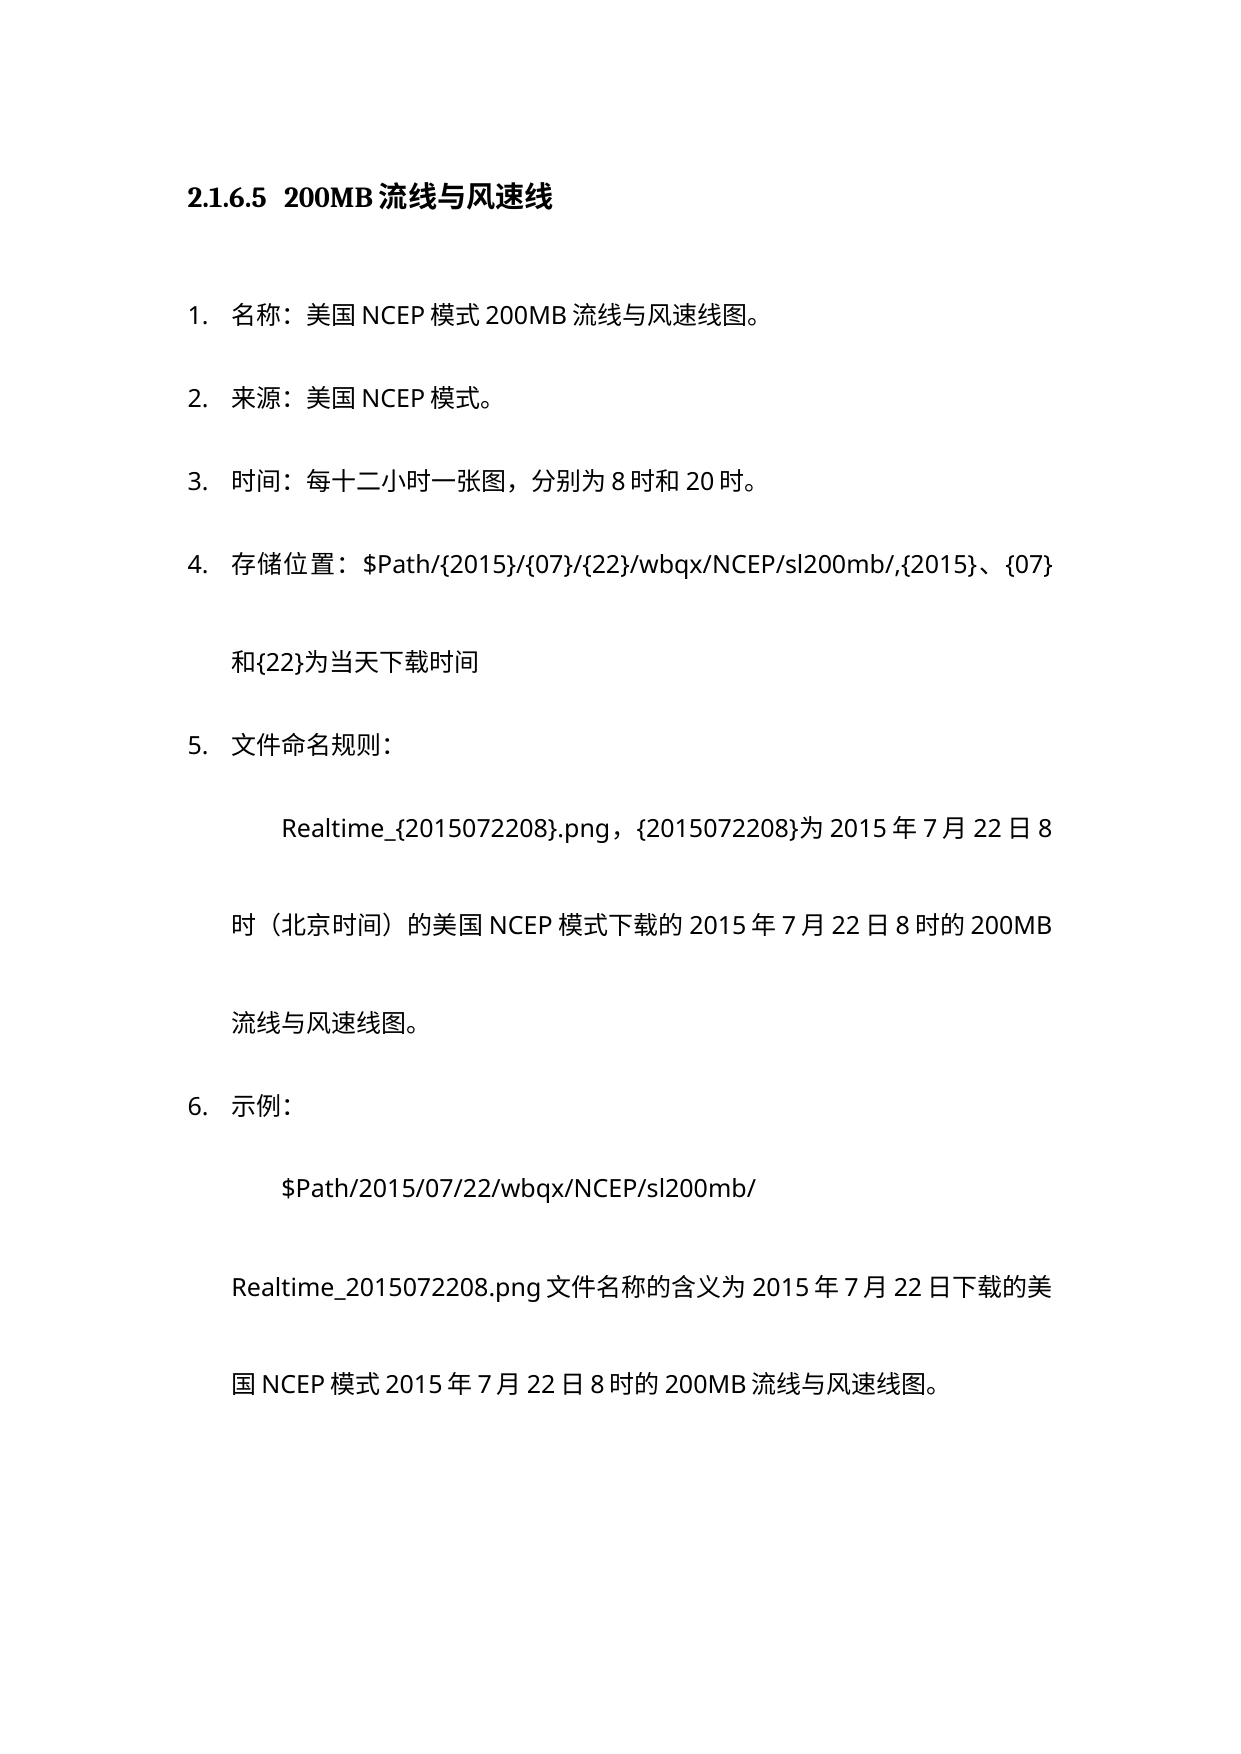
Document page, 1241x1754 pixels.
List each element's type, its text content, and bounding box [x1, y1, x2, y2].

list 名称：美国NCEP模式200MB流线与风速线图。 [187, 281, 1053, 346]
list 时间：每十二小时一张图，分别为8时和20时。 [187, 447, 1053, 512]
list $Path/2015/07/22/wbqx/NCEP/sl200mb/Realtime_2015072208.png文件名称的含义为2015年7月22日下载的美国NCEP模式2015年7月22日8时的200MB流线与风速线图。 [231, 1155, 1053, 1415]
list Realtime_{2015072208}.png，{2015072208}为2015年7月22日8时（北京时间）的美国NCEP模式下载的2015年7月22日8时的200MB流线与风速线图。 [231, 794, 1053, 1054]
list 文件命名规则： [187, 711, 1053, 776]
subtitle 200MB流线与风速线 [187, 162, 1053, 227]
list 来源：美国NCEP模式。 [187, 364, 1053, 429]
list 存储位置：$Path/{2015}/{07}/{22}/wbqx/NCEP/sl200mb/,{2015}、{07}和{22}为当天下载时间 [187, 530, 1053, 693]
list 示例： [187, 1072, 1053, 1137]
